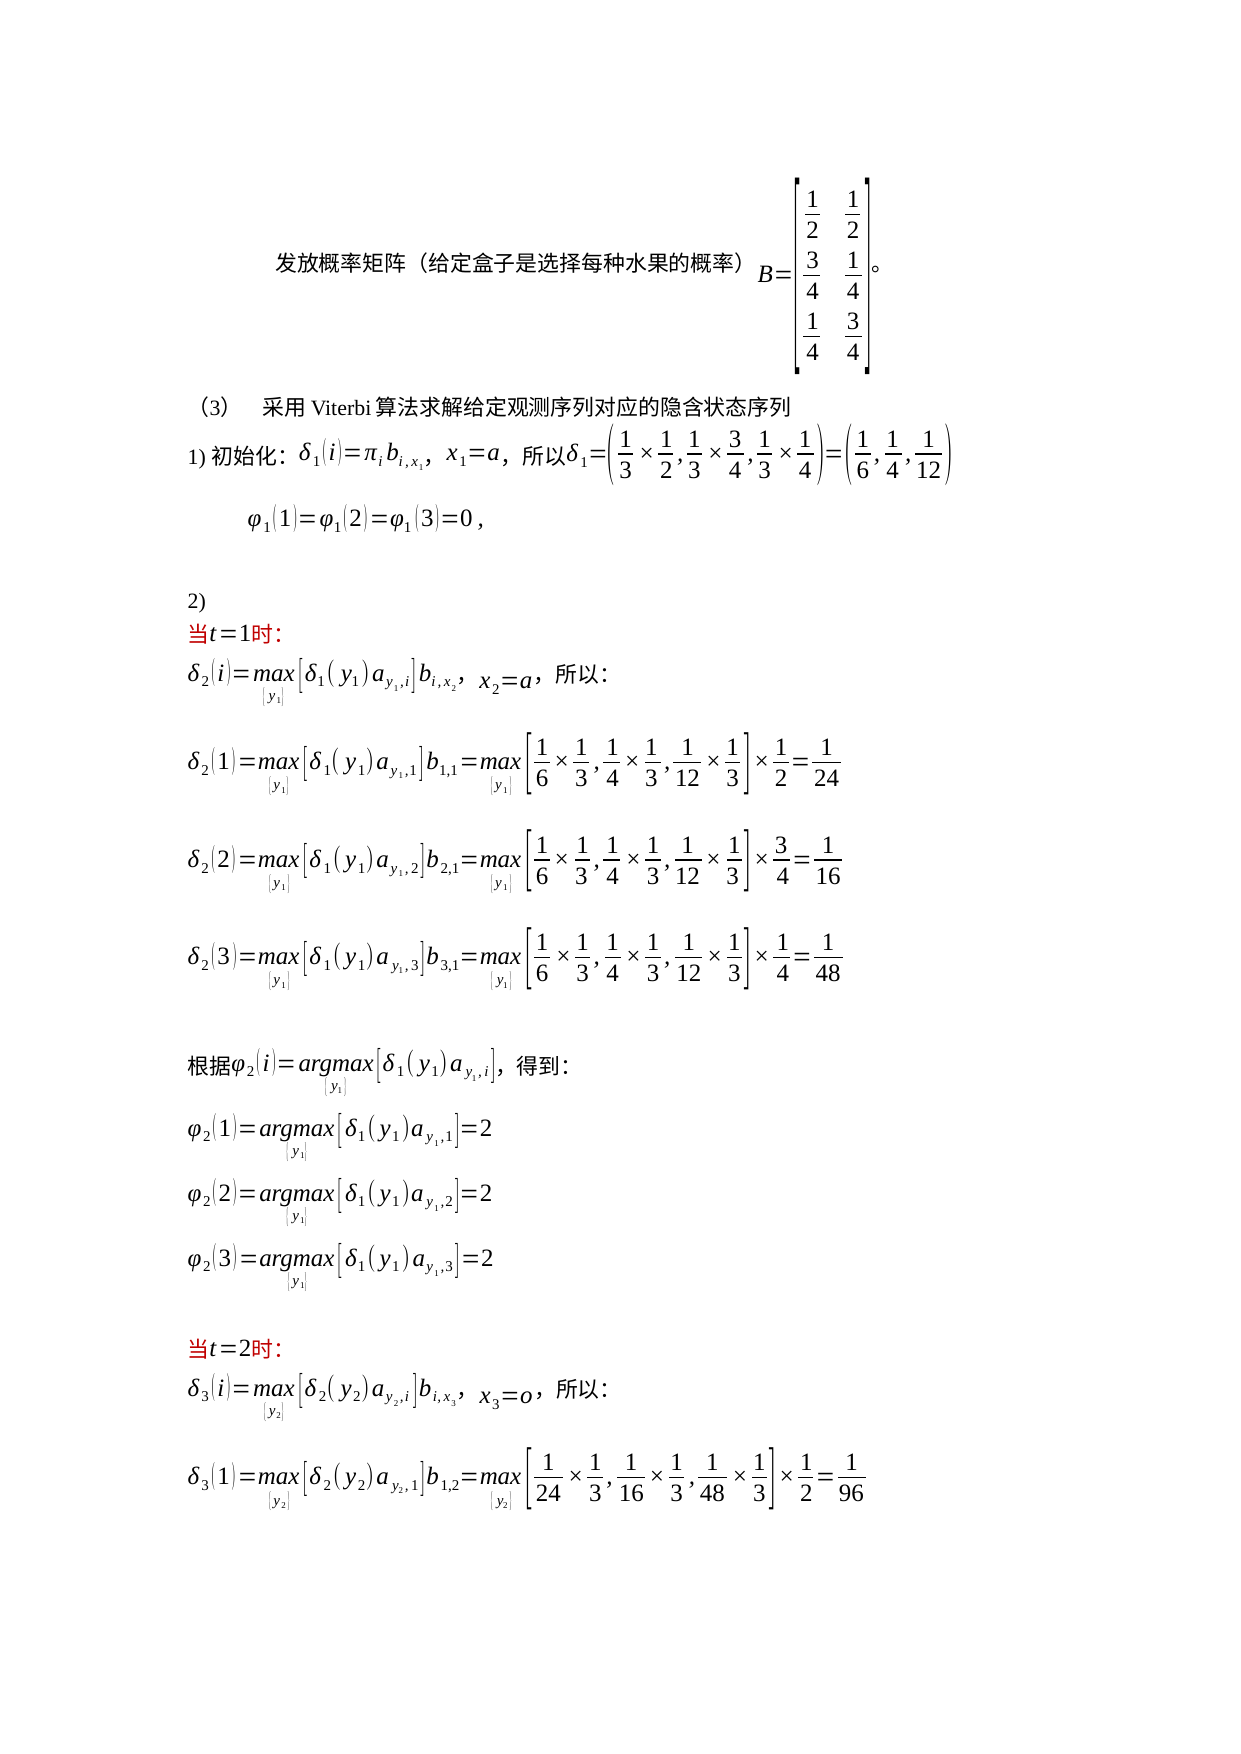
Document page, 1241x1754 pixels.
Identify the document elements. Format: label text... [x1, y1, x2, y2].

text ，，所以： [187, 1364, 1053, 1429]
text 2) [187, 584, 1053, 617]
text 发放概率矩阵（给定盒子是选择每种水果的概率）。 [187, 162, 1053, 389]
list 采用Viterbi算法求解给定观测序列对应的隐含状态序列 [187, 389, 1053, 422]
text 根据，得到： [187, 1039, 1053, 1104]
text 当时： [187, 617, 1053, 649]
list 1) 初始化：，，所以 [187, 422, 1053, 487]
text ，，所以： [187, 649, 1053, 714]
text 当时： [187, 1332, 1053, 1364]
